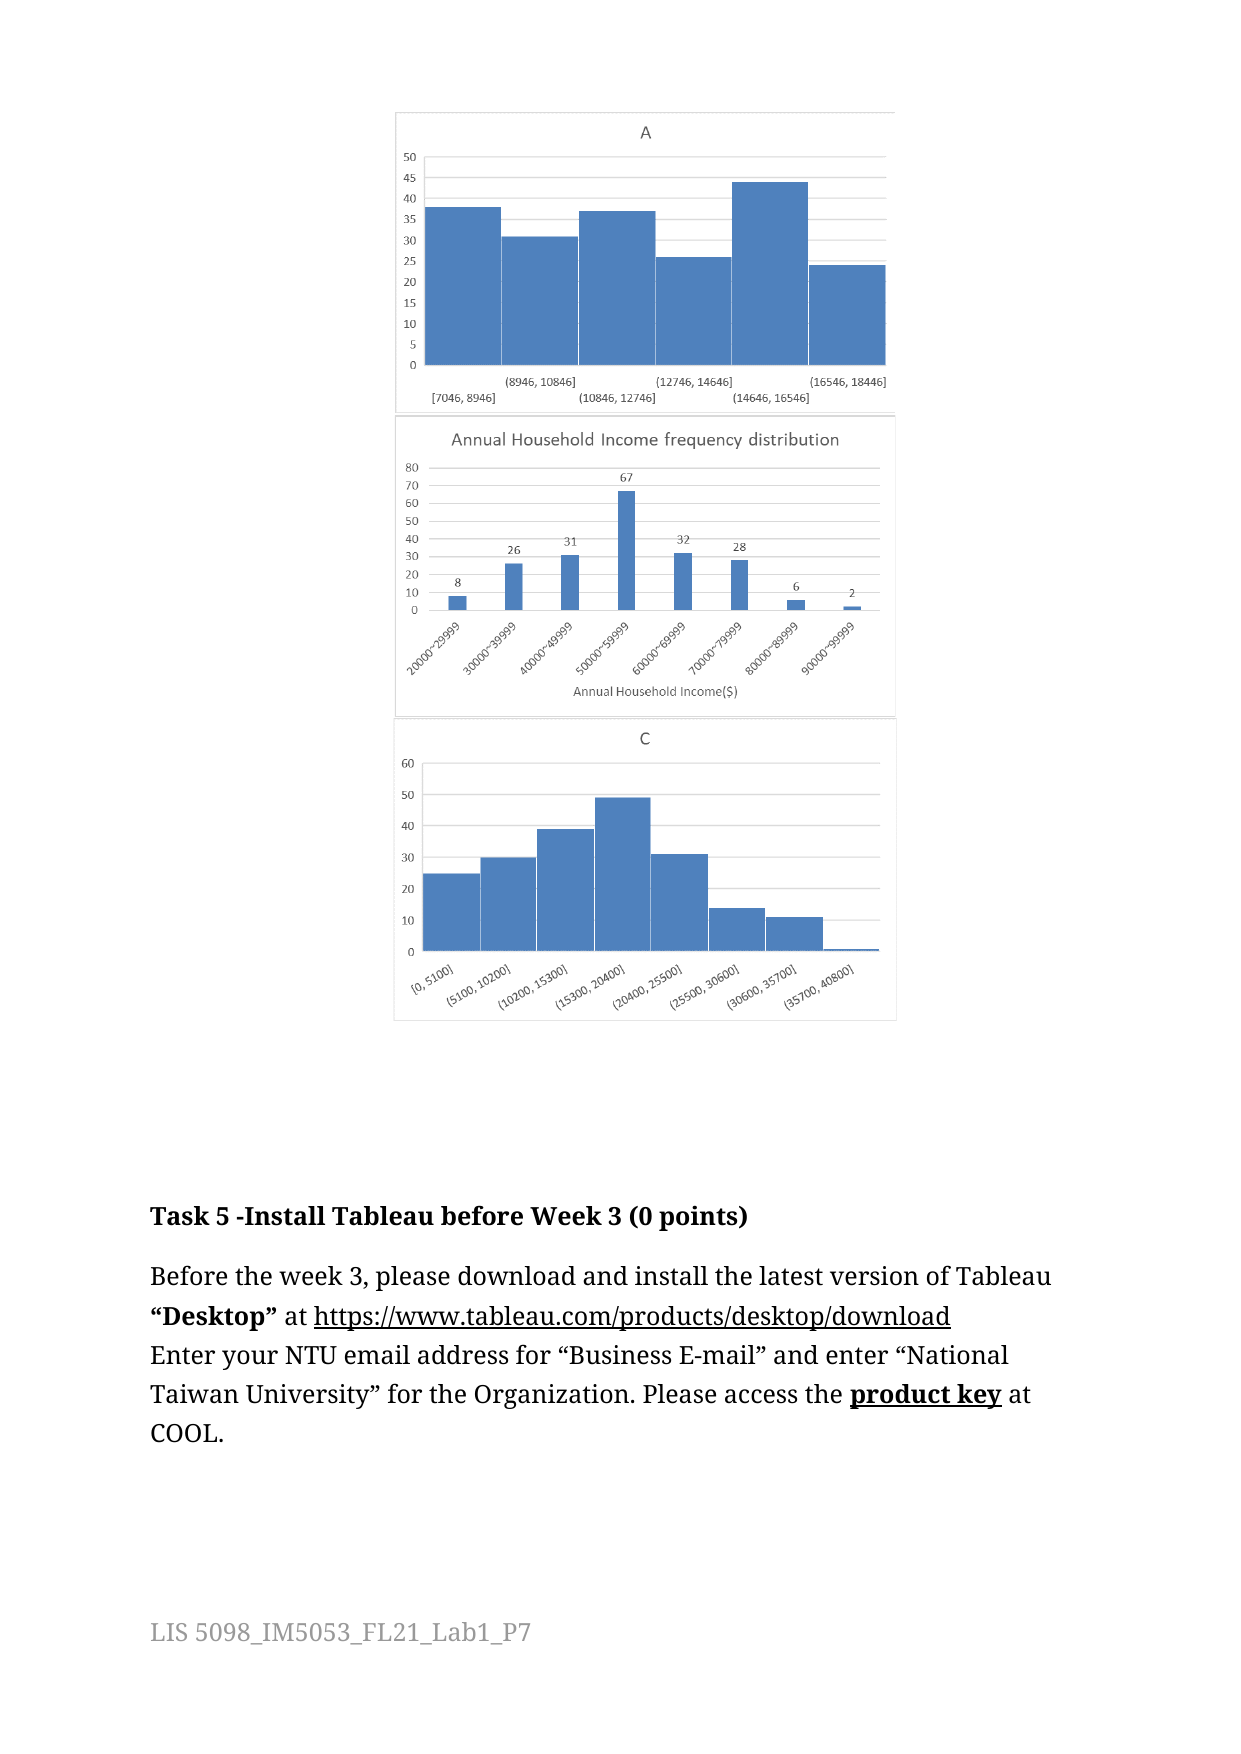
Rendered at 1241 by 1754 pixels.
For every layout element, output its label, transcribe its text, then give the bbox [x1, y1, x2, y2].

picture [394, 415, 896, 717]
text Task 5 -Install Tableau before Week 3 (0 points) [150, 1199, 1090, 1233]
text Before the week 3, please download and install the latest version of Tableau “Desktop” at https://www.tableau.com/products/desktop/download Enter your NTU email address for “Business E-mail” and enter “National Taiwan University” for the Organization. Please access the product key at COOL. [150, 1259, 1090, 1450]
picture [393, 718, 897, 1021]
picture [395, 112, 895, 413]
